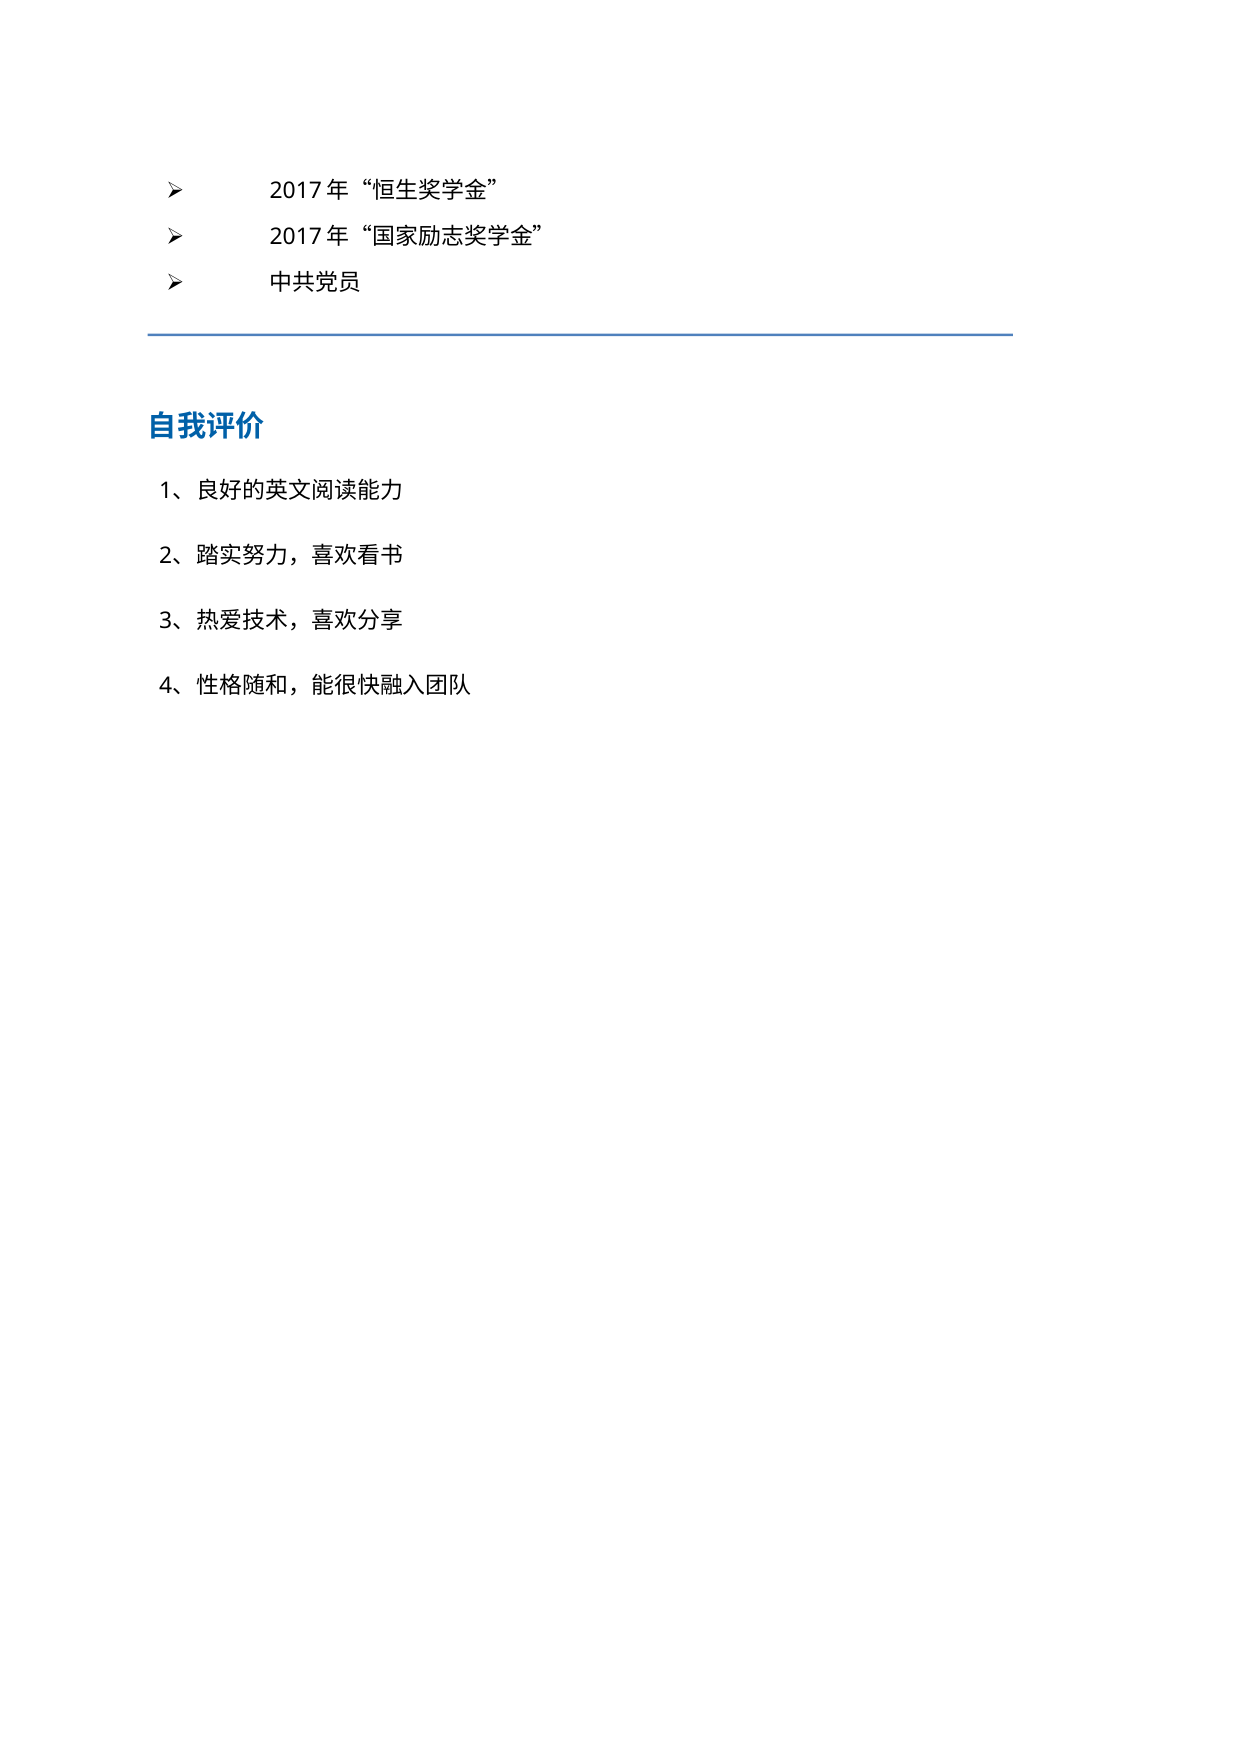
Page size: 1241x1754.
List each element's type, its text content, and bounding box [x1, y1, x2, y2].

list 性格随和，能很快融入团队 [159, 651, 1092, 716]
list 良好的英文阅读能力 [159, 456, 1092, 521]
list 踏实努力，喜欢看书 [159, 521, 1092, 586]
text 自我评价 [148, 391, 1092, 456]
list 2017年“国家励志奖学金” [166, 208, 1092, 254]
list 热爱技术，喜欢分享 [159, 586, 1092, 651]
list 2017年“恒生奖学金” [166, 162, 1092, 208]
list 中共党员 [166, 254, 1092, 299]
